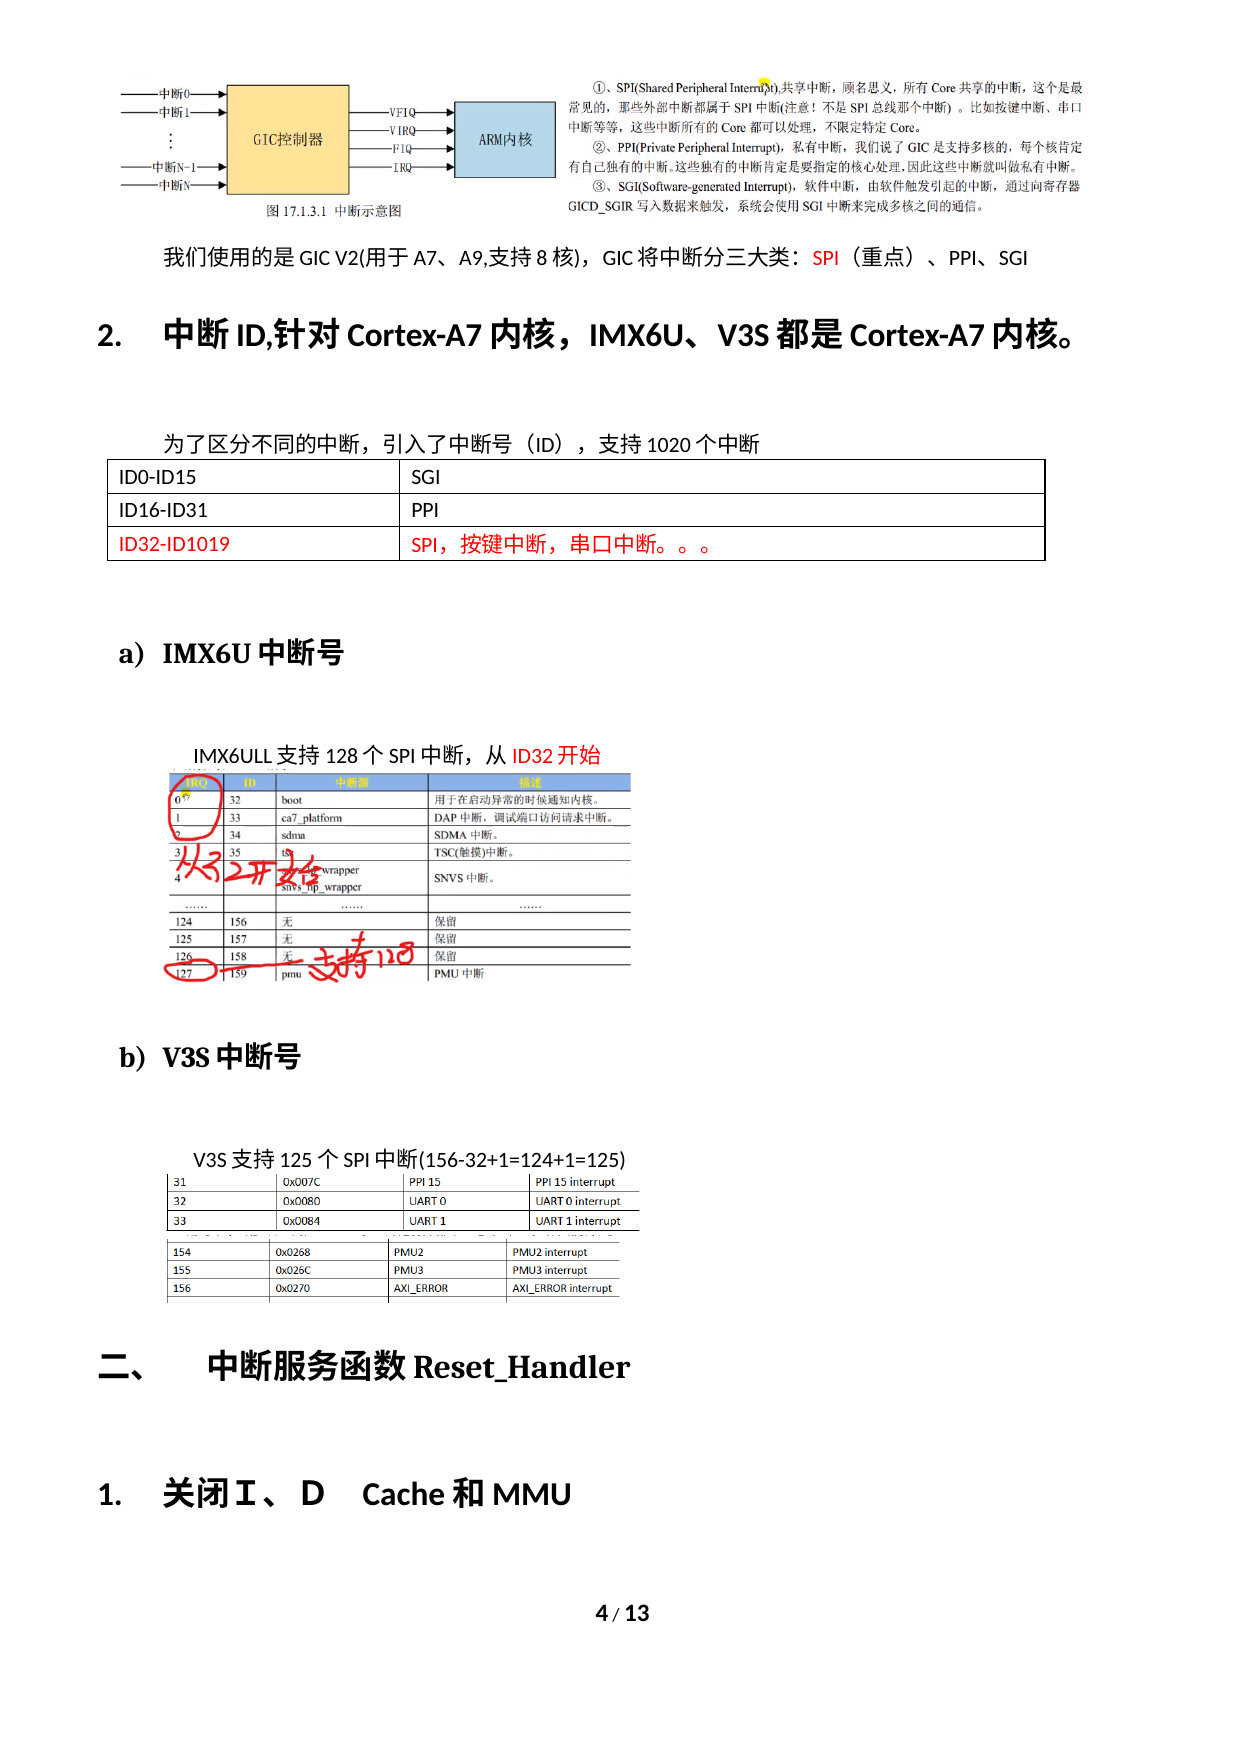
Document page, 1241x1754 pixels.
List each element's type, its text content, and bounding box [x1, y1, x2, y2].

text IMX6ULL支持128个SPI中断，从ID32开始 [162, 737, 1165, 770]
subtitle 中断ID,针对Cortex-A7内核，IMX6U、V3S都是Cortex-A7内核。 [97, 299, 1143, 364]
picture [162, 1174, 640, 1236]
table_header SGI [400, 460, 1044, 492]
table_cell ID16-ID31 [108, 494, 399, 526]
picture [118, 77, 1087, 219]
table_cell ID32-ID1019 [108, 527, 399, 559]
text 为了区分不同的中断，引入了中断号（ID），支持1020个中断 [119, 426, 1165, 459]
subtitle 关闭Ｉ、Ｄ Cache和MMU [97, 1458, 1143, 1523]
picture [162, 769, 631, 983]
subtitle IMX6U中断号 [119, 618, 1143, 683]
table_cell SPI，按键中断，串口中断。。。 [400, 527, 1044, 559]
picture [162, 1239, 620, 1303]
subtitle 中断服务函数Reset_Handler [97, 1331, 1143, 1396]
table_header ID0-ID15 [108, 460, 399, 492]
subtitle V3S中断号 [119, 1022, 1143, 1087]
text 我们使用的是GIC V2(用于A7、A9,支持8核)，GIC将中断分三大类：SPI（重点）、PPI、SGI [119, 239, 1165, 272]
text V3S支持125个SPI中断(156-32+1=124+1=125) [162, 1142, 1165, 1174]
table_cell PPI [400, 494, 1044, 526]
